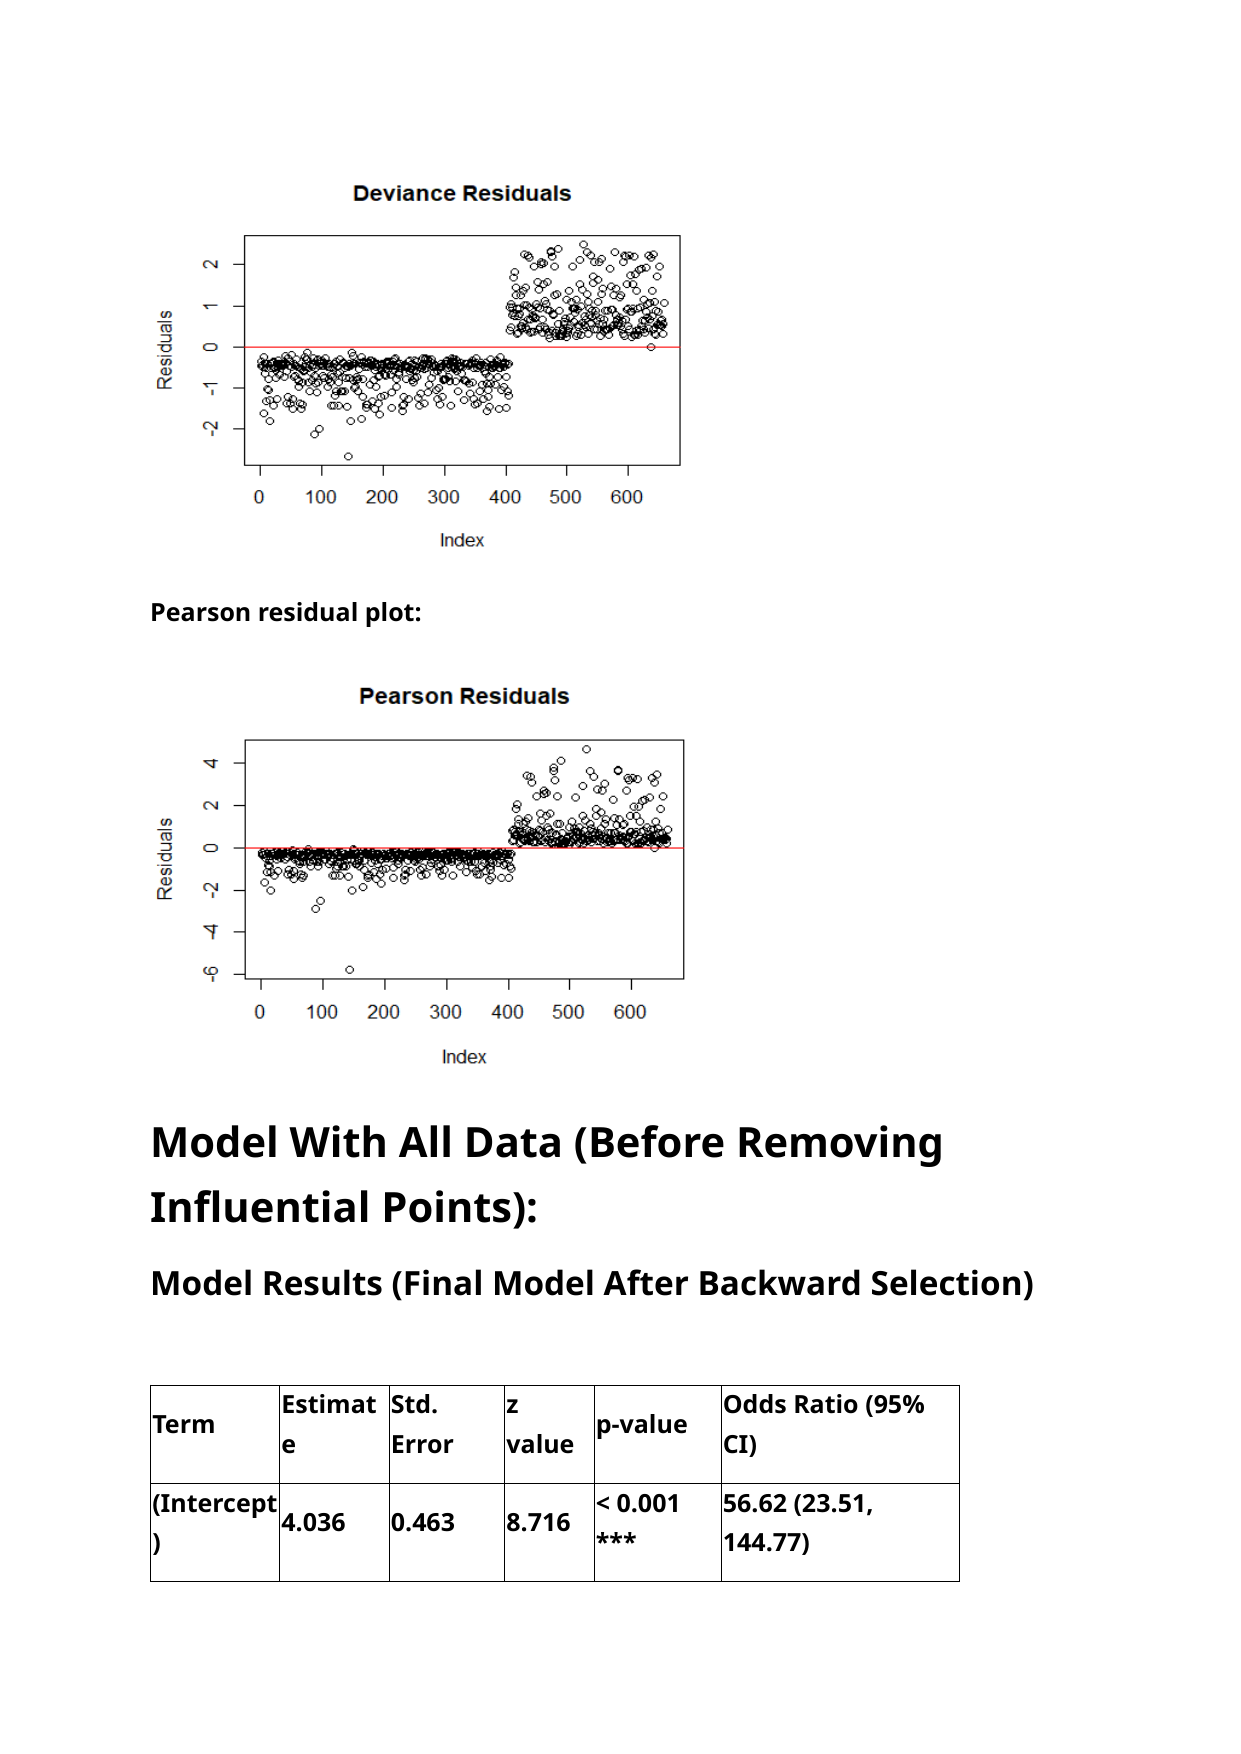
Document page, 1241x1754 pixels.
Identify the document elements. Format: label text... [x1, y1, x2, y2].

table_cell < 0.001 *** [595, 1484, 721, 1581]
text Model With All Data (Before Removing Influential Points): [150, 1113, 1090, 1235]
picture [150, 150, 729, 573]
table_cell 56.62 (23.51, 144.77) [722, 1484, 959, 1581]
table_header Std. Error [390, 1386, 504, 1483]
text Model Results (Final Model After Backward Selection) [150, 1260, 1090, 1305]
table_cell 8.716 [505, 1484, 594, 1581]
text Pearson residual plot: [150, 595, 1090, 629]
table_cell 0.463 [390, 1484, 504, 1581]
table_header p-value [595, 1386, 721, 1483]
table_header Estimate [280, 1386, 389, 1483]
table_header Odds Ratio (95% CI) [722, 1386, 959, 1483]
table_header Term [151, 1386, 279, 1483]
table_cell (Intercept) [151, 1484, 279, 1581]
picture [150, 650, 733, 1091]
table_header z value [505, 1386, 594, 1483]
table_cell 4.036 [280, 1484, 389, 1581]
